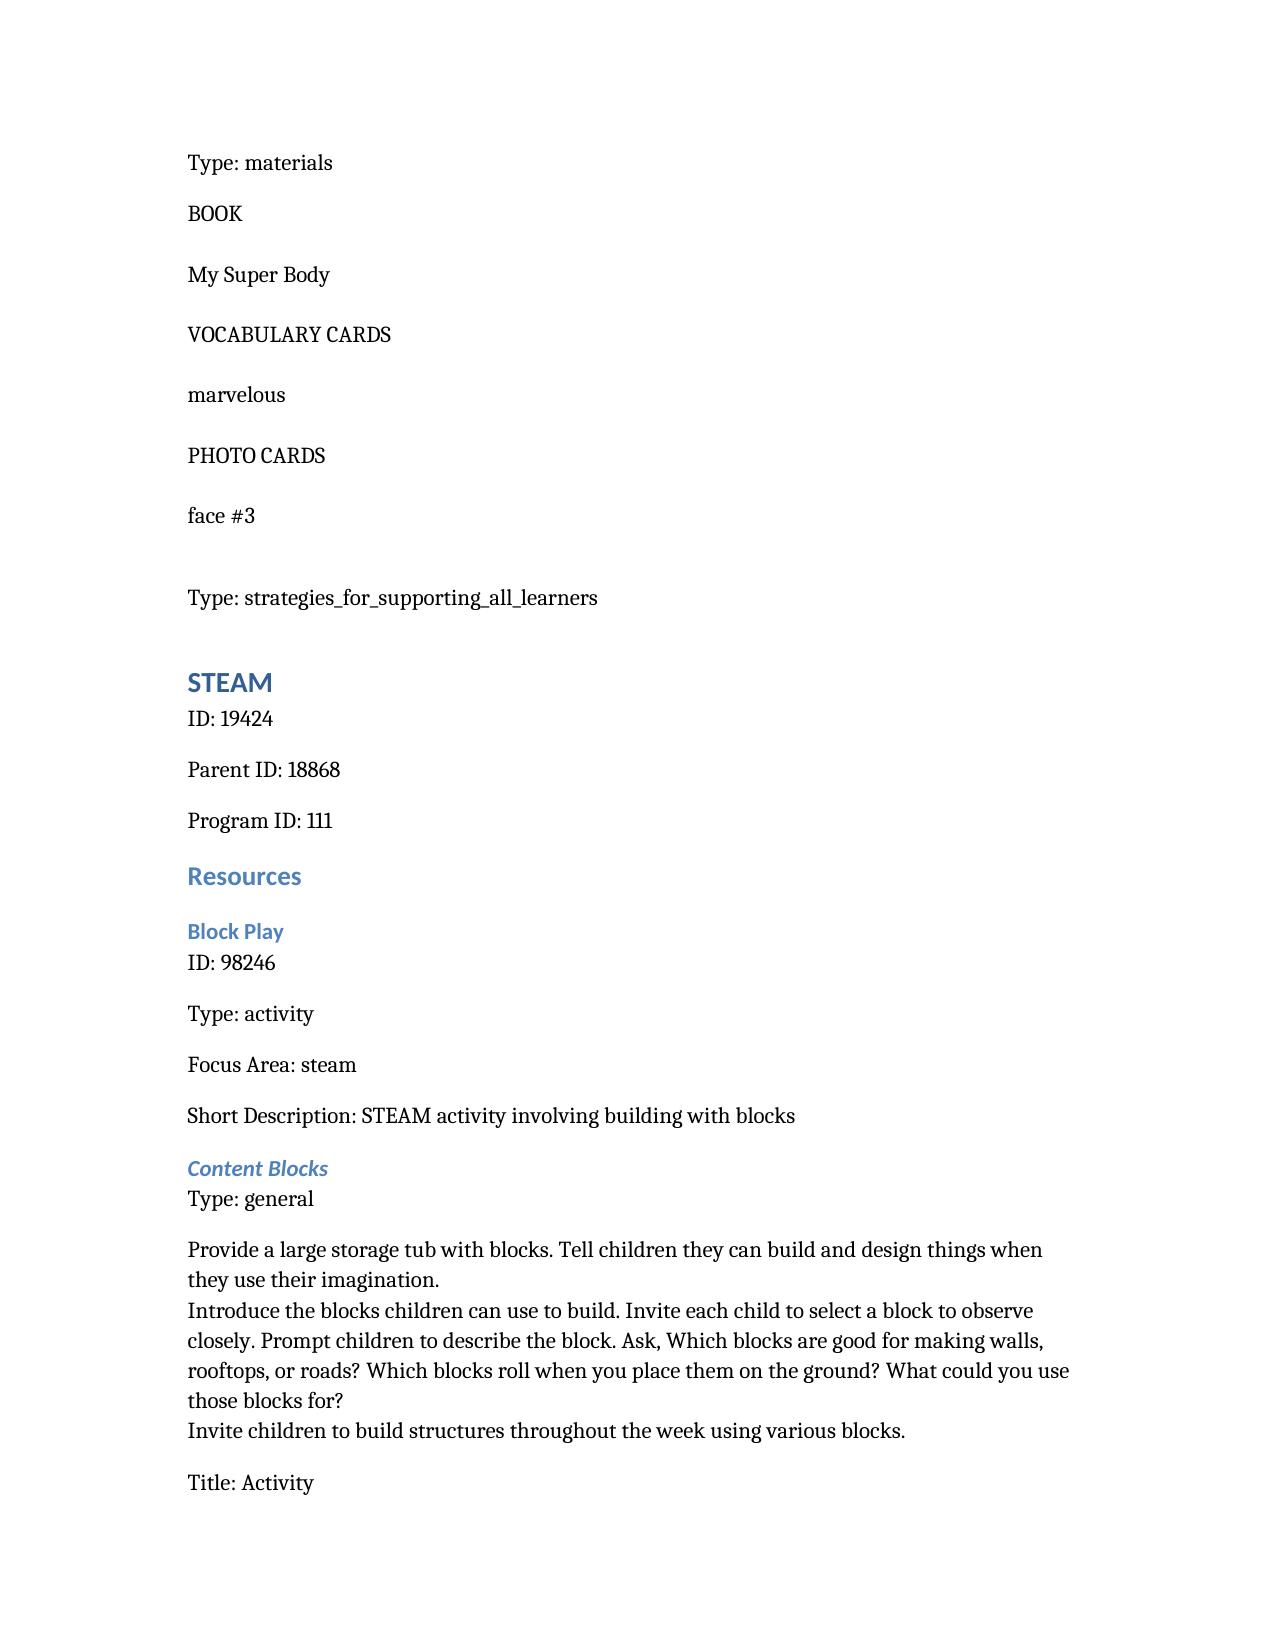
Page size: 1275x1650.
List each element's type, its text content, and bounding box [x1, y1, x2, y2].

text Program ID: 111 [187, 808, 1087, 834]
text ID: 98246 [187, 949, 1087, 976]
text ID: 19424 [187, 706, 1087, 732]
subtitle Content Blocks [187, 1154, 1087, 1182]
subtitle STEAM [187, 664, 1087, 700]
text Type: activity [187, 1001, 1087, 1027]
subtitle Resources [187, 859, 1087, 892]
text BOOK My Super Body VOCABULARY CARDS marvelous PHOTO CARDS face #3 [187, 201, 1087, 560]
text Type: strategies_for_supporting_all_learners [187, 584, 1087, 611]
text Title: Activity [187, 1469, 1087, 1496]
text Short Description: STEAM activity involving building with blocks [187, 1103, 1087, 1129]
text Type: materials [187, 150, 1087, 176]
text Type: general [187, 1186, 1087, 1212]
text Provide a large storage tub with blocks. Tell children they can build and design things when they use their imagination. Introduce the blocks children can use to build. Invite each child to select a block to observe closely. Prompt children to describe the block. Ask, Which blocks are good for making walls, rooftops, or roads? Which blocks roll when you place them on the ground? What could you use those blocks for? Invite children to build structures throughout the week using various blocks. [187, 1237, 1087, 1444]
subtitle Block Play [187, 917, 1087, 945]
text Focus Area: steam [187, 1052, 1087, 1078]
text Parent ID: 18868 [187, 757, 1087, 783]
